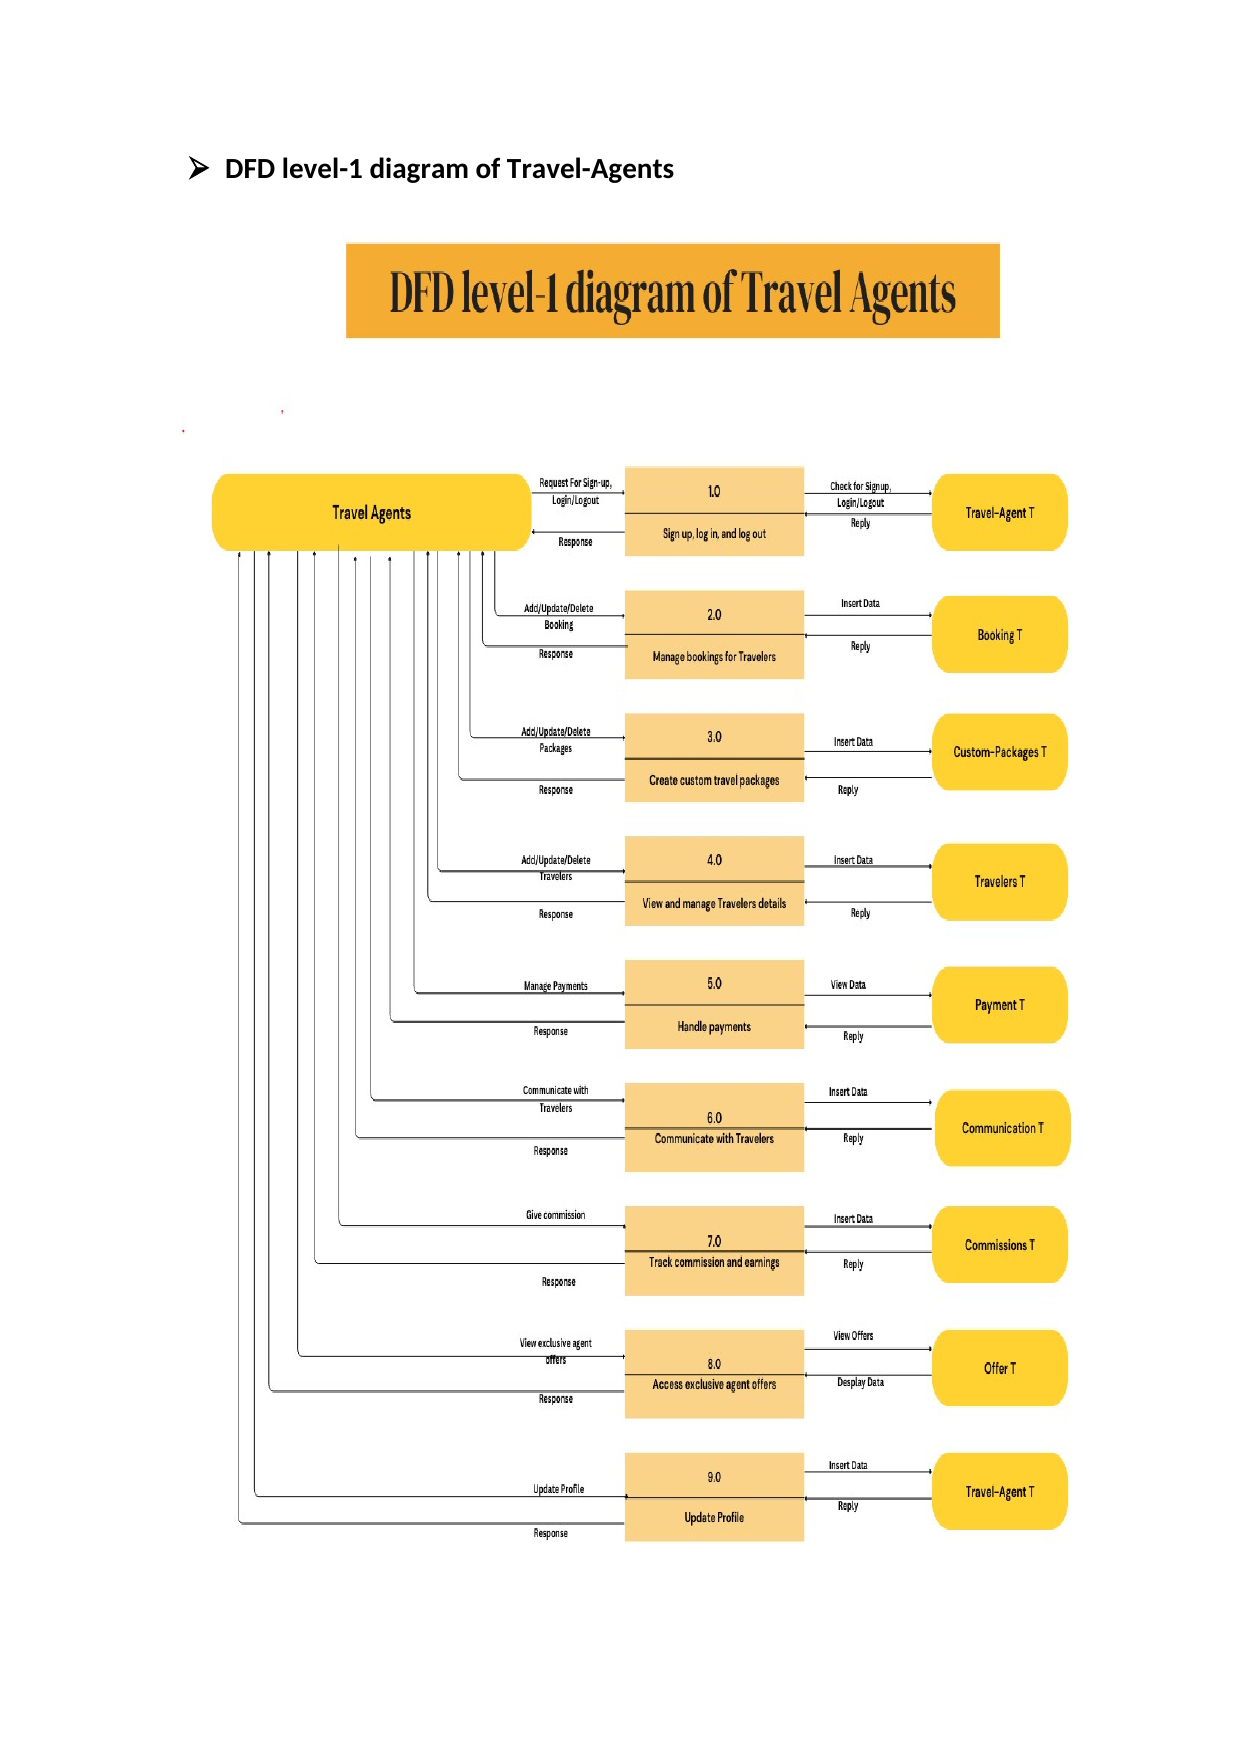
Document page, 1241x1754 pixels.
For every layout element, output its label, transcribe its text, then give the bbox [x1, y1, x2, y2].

picture [150, 214, 1193, 1573]
list DFD level-1 diagram of Travel-Agents [187, 150, 1090, 186]
